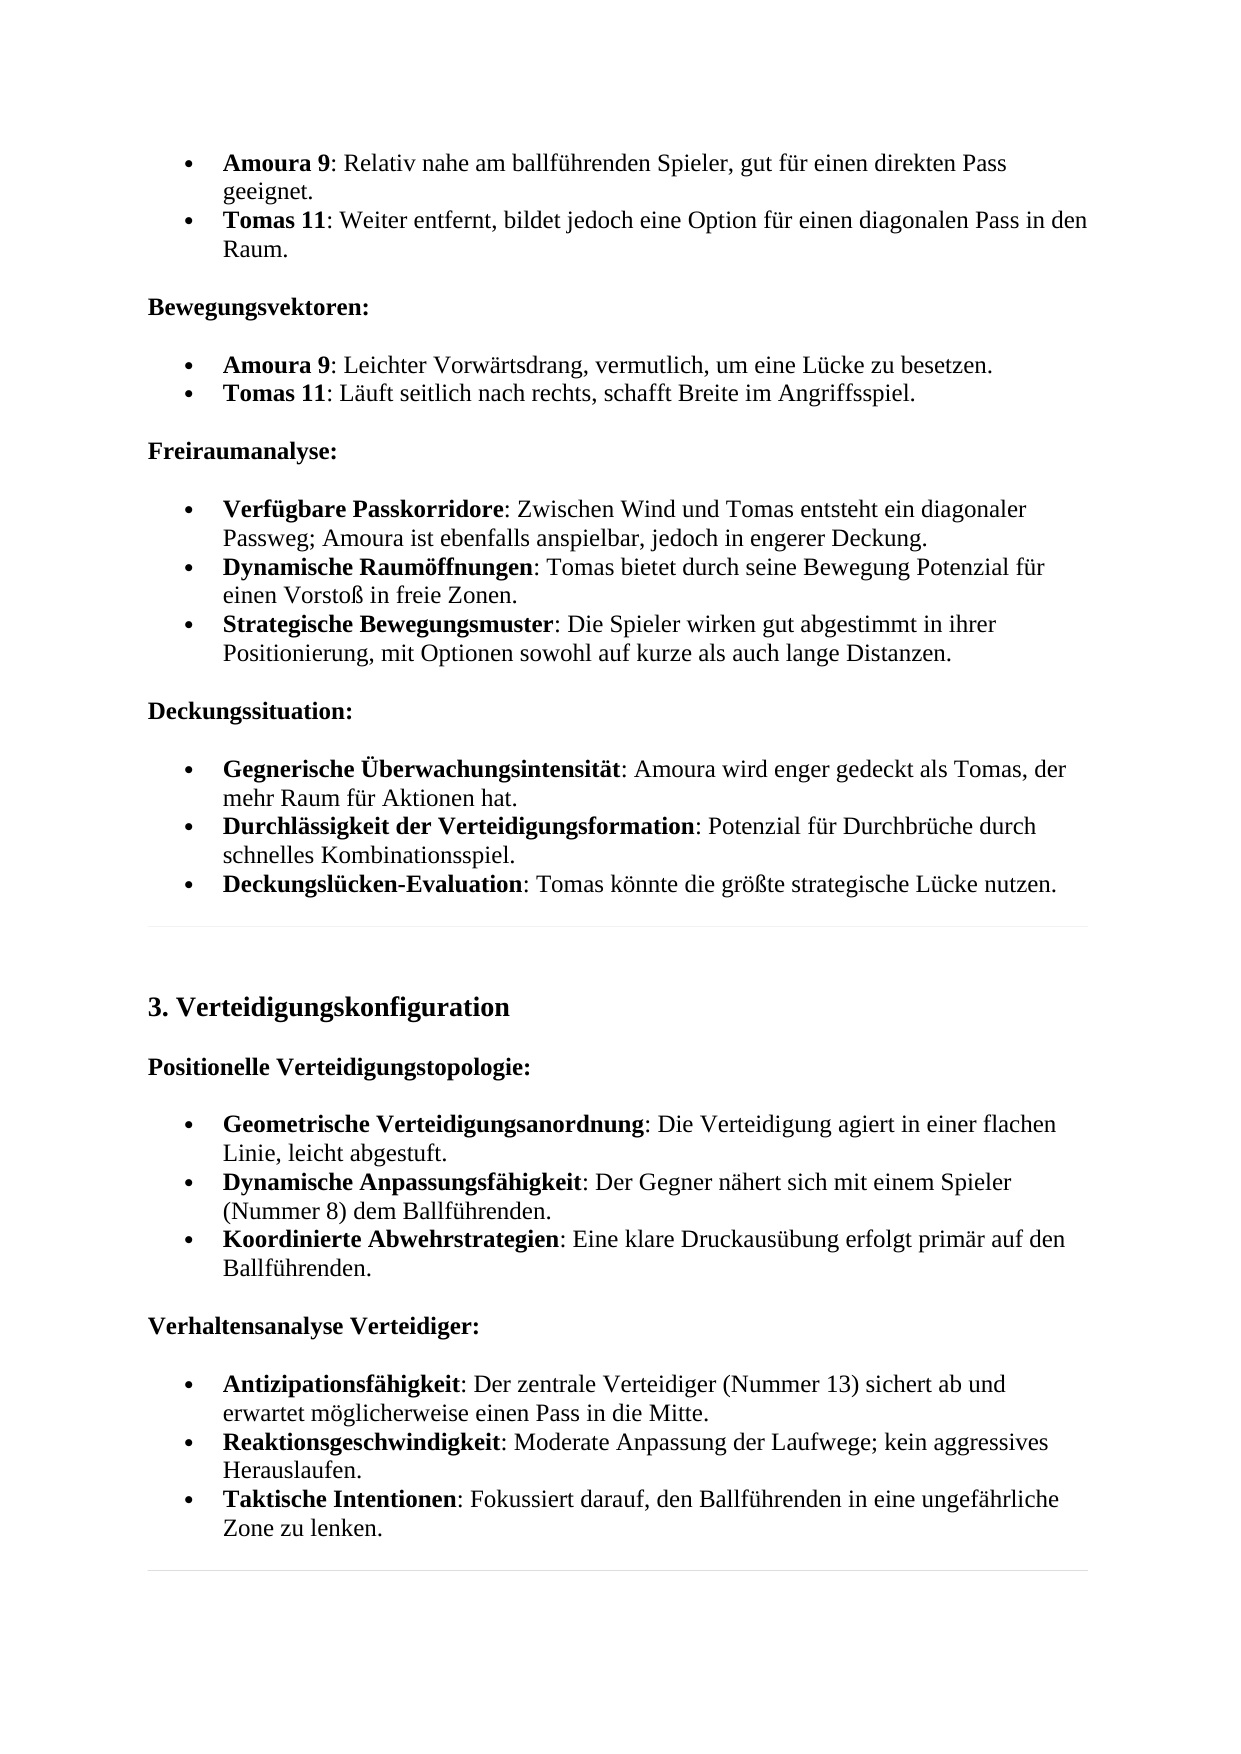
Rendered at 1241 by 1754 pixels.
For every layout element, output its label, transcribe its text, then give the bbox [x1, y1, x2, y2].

text Verhaltensanalyse Verteidiger: [148, 1311, 1093, 1340]
list Geometrische Verteidigungsanordnung: Die Verteidigung agiert in einer flachen Linie, leicht abgestuft. [185, 1109, 1093, 1167]
list Dynamische Raumöffnungen: Tomas bietet durch seine Bewegung Potenzial für einen Vorstoß in freie Zonen. [185, 552, 1093, 609]
list Antizipationsfähigkeit: Der zentrale Verteidiger (Nummer 13) sichert ab und erwartet möglicherweise einen Pass in die Mitte. [185, 1369, 1093, 1427]
text Deckungssituation: [148, 696, 1093, 725]
list Taktische Intentionen: Fokussiert darauf, den Ballführenden in eine ungefährliche Zone zu lenken. [185, 1484, 1093, 1542]
text Positionelle Verteidigungstopologie: [148, 1052, 1093, 1080]
list Tomas 11: Läuft seitlich nach rechts, schafft Breite im Angriffsspiel. [185, 378, 1093, 407]
list Dynamische Anpassungsfähigkeit: Der Gegner nähert sich mit einem Spieler (Nummer 8) dem Ballführenden. [185, 1167, 1093, 1224]
list Gegnerische Überwachungsintensität: Amoura wird enger gedeckt als Tomas, der mehr Raum für Aktionen hat. [185, 754, 1093, 811]
list Verfügbare Passkorridore: Zwischen Wind und Tomas entsteht ein diagonaler Passweg; Amoura ist ebenfalls anspielbar, jedoch in engerer Deckung. [185, 494, 1093, 552]
list Amoura 9: Relativ nahe am ballführenden Spieler, gut für einen direkten Pass geeignet. [185, 148, 1093, 205]
list Amoura 9: Leichter Vorwärtsdrang, vermutlich, um eine Lücke zu besetzen. [185, 350, 1093, 378]
list Reaktionsgeschwindigkeit: Moderate Anpassung der Laufwege; kein aggressives Herauslaufen. [185, 1427, 1093, 1484]
list Koordinierte Abwehrstrategien: Eine klare Druckausübung erfolgt primär auf den Ballführenden. [185, 1224, 1093, 1282]
text 3. Verteidigungskonfiguration [148, 990, 1093, 1022]
list Deckungslücken-Evaluation: Tomas könnte die größte strategische Lücke nutzen. [185, 869, 1093, 898]
text Bewegungsvektoren: [148, 292, 1093, 321]
list Strategische Bewegungsmuster: Die Spieler wirken gut abgestimmt in ihrer Positionierung, mit Optionen sowohl auf kurze als auch lange Distanzen. [185, 609, 1093, 667]
list Tomas 11: Weiter entfernt, bildet jedoch eine Option für einen diagonalen Pass in den Raum. [185, 205, 1093, 263]
list Durchlässigkeit der Verteidigungsformation: Potenzial für Durchbrüche durch schnelles Kombinationsspiel. [185, 811, 1093, 869]
text Freiraumanalyse: [148, 436, 1093, 465]
